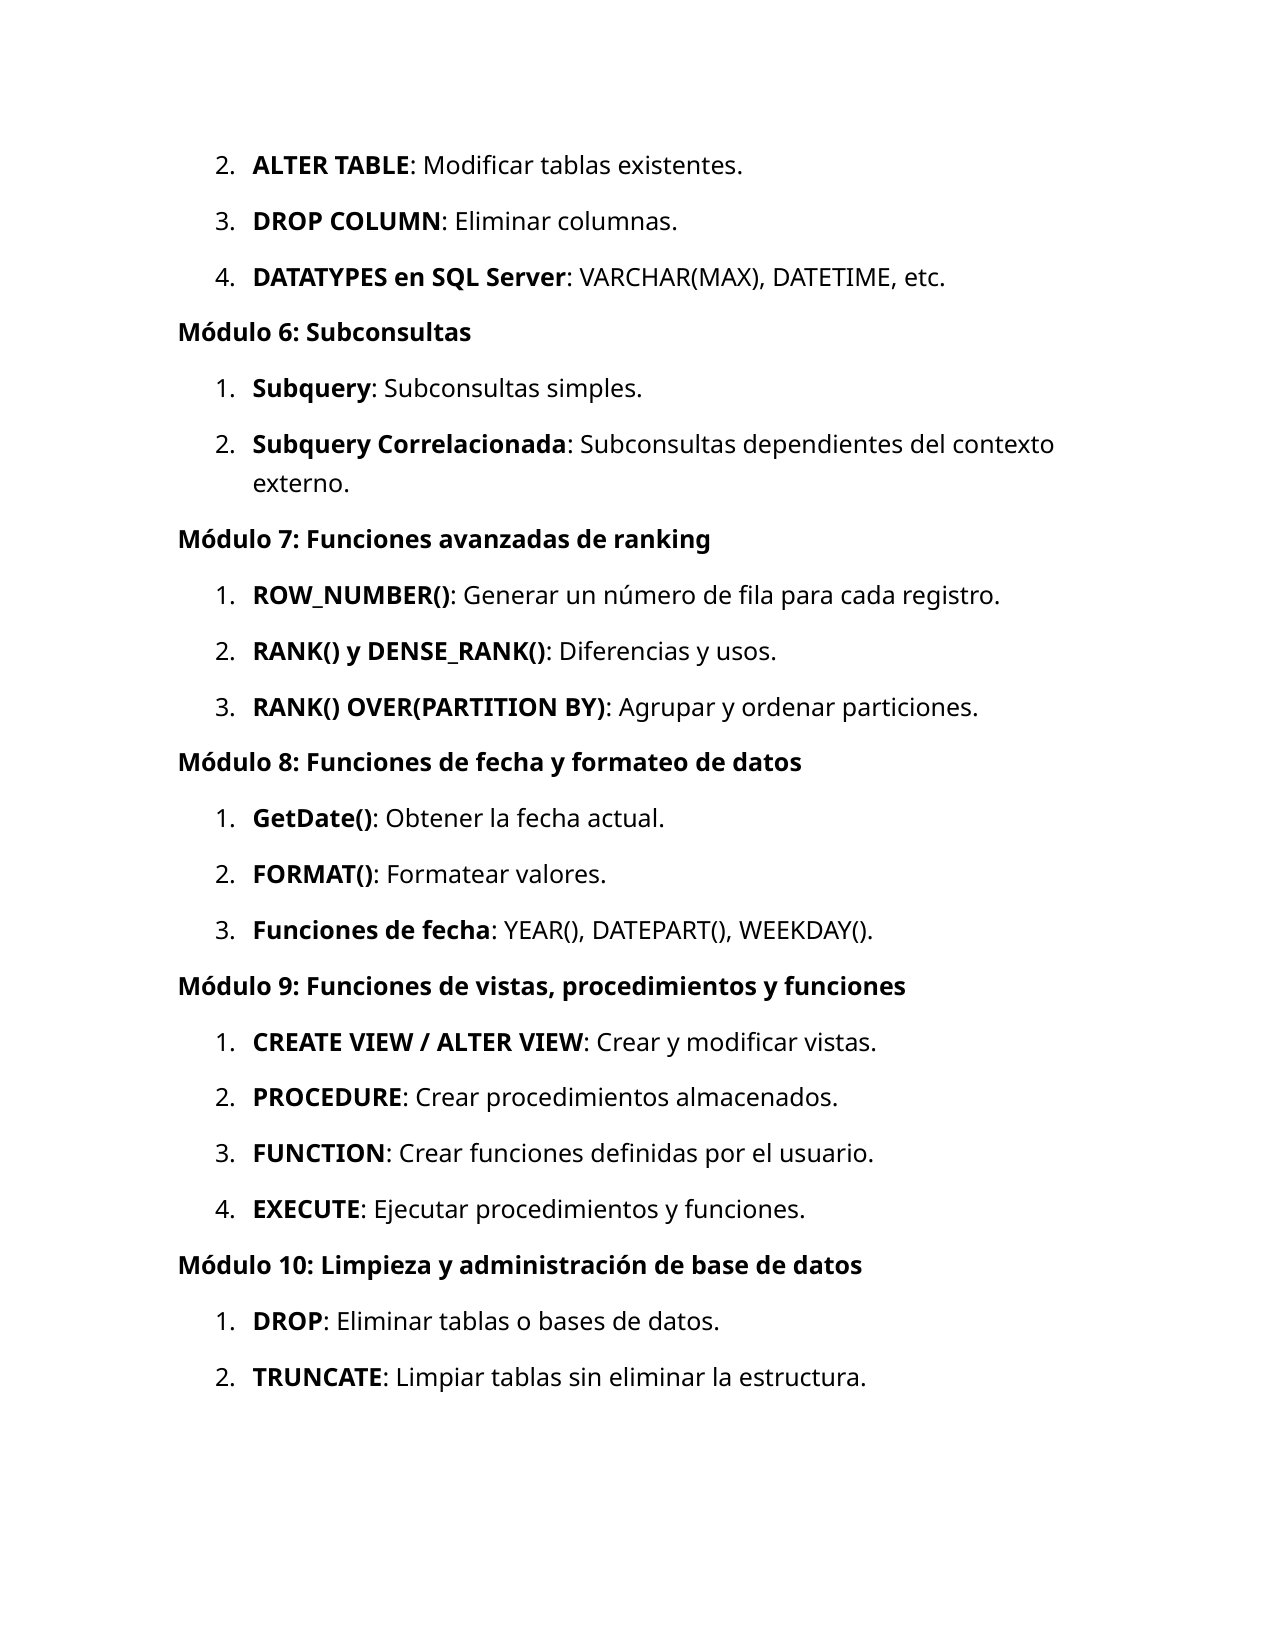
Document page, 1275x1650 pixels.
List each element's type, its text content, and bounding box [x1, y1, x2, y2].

list ROW_NUMBER(): Generar un número de fila para cada registro. [215, 578, 1098, 612]
list TRUNCATE: Limpiar tablas sin eliminar la estructura. [215, 1359, 1098, 1393]
list PROCEDURE: Crear procedimientos almacenados. [215, 1080, 1098, 1114]
list Subquery: Subconsultas simples. [215, 371, 1098, 405]
list RANK() y DENSE_RANK(): Diferencias y usos. [215, 633, 1098, 667]
text Módulo 7: Funciones avanzadas de ranking [177, 522, 1098, 556]
list Funciones de fecha: YEAR(), DATEPART(), WEEKDAY(). [215, 913, 1098, 947]
list Subquery Correlacionada: Subconsultas dependientes del contexto externo. [215, 427, 1098, 500]
list FORMAT(): Formatear valores. [215, 857, 1098, 891]
list EXECUTE: Ejecutar procedimientos y funciones. [215, 1192, 1098, 1226]
text Módulo 6: Subconsultas [177, 315, 1098, 349]
list ALTER TABLE: Modificar tablas existentes. [215, 148, 1098, 182]
list FUNCTION: Crear funciones definidas por el usuario. [215, 1136, 1098, 1170]
list DATATYPES en SQL Server: VARCHAR(MAX), DATETIME, etc. [215, 259, 1098, 293]
list DROP COLUMN: Eliminar columnas. [215, 203, 1098, 237]
text Módulo 9: Funciones de vistas, procedimientos y funciones [177, 968, 1098, 1002]
list DROP: Eliminar tablas o bases de datos. [215, 1303, 1098, 1337]
list RANK() OVER(PARTITION BY): Agrupar y ordenar particiones. [215, 689, 1098, 723]
list CREATE VIEW / ALTER VIEW: Crear y modificar vistas. [215, 1024, 1098, 1058]
list GetDate(): Obtener la fecha actual. [215, 801, 1098, 835]
text Módulo 10: Limpieza y administración de base de datos [177, 1248, 1098, 1282]
text Módulo 8: Funciones de fecha y formateo de datos [177, 745, 1098, 779]
